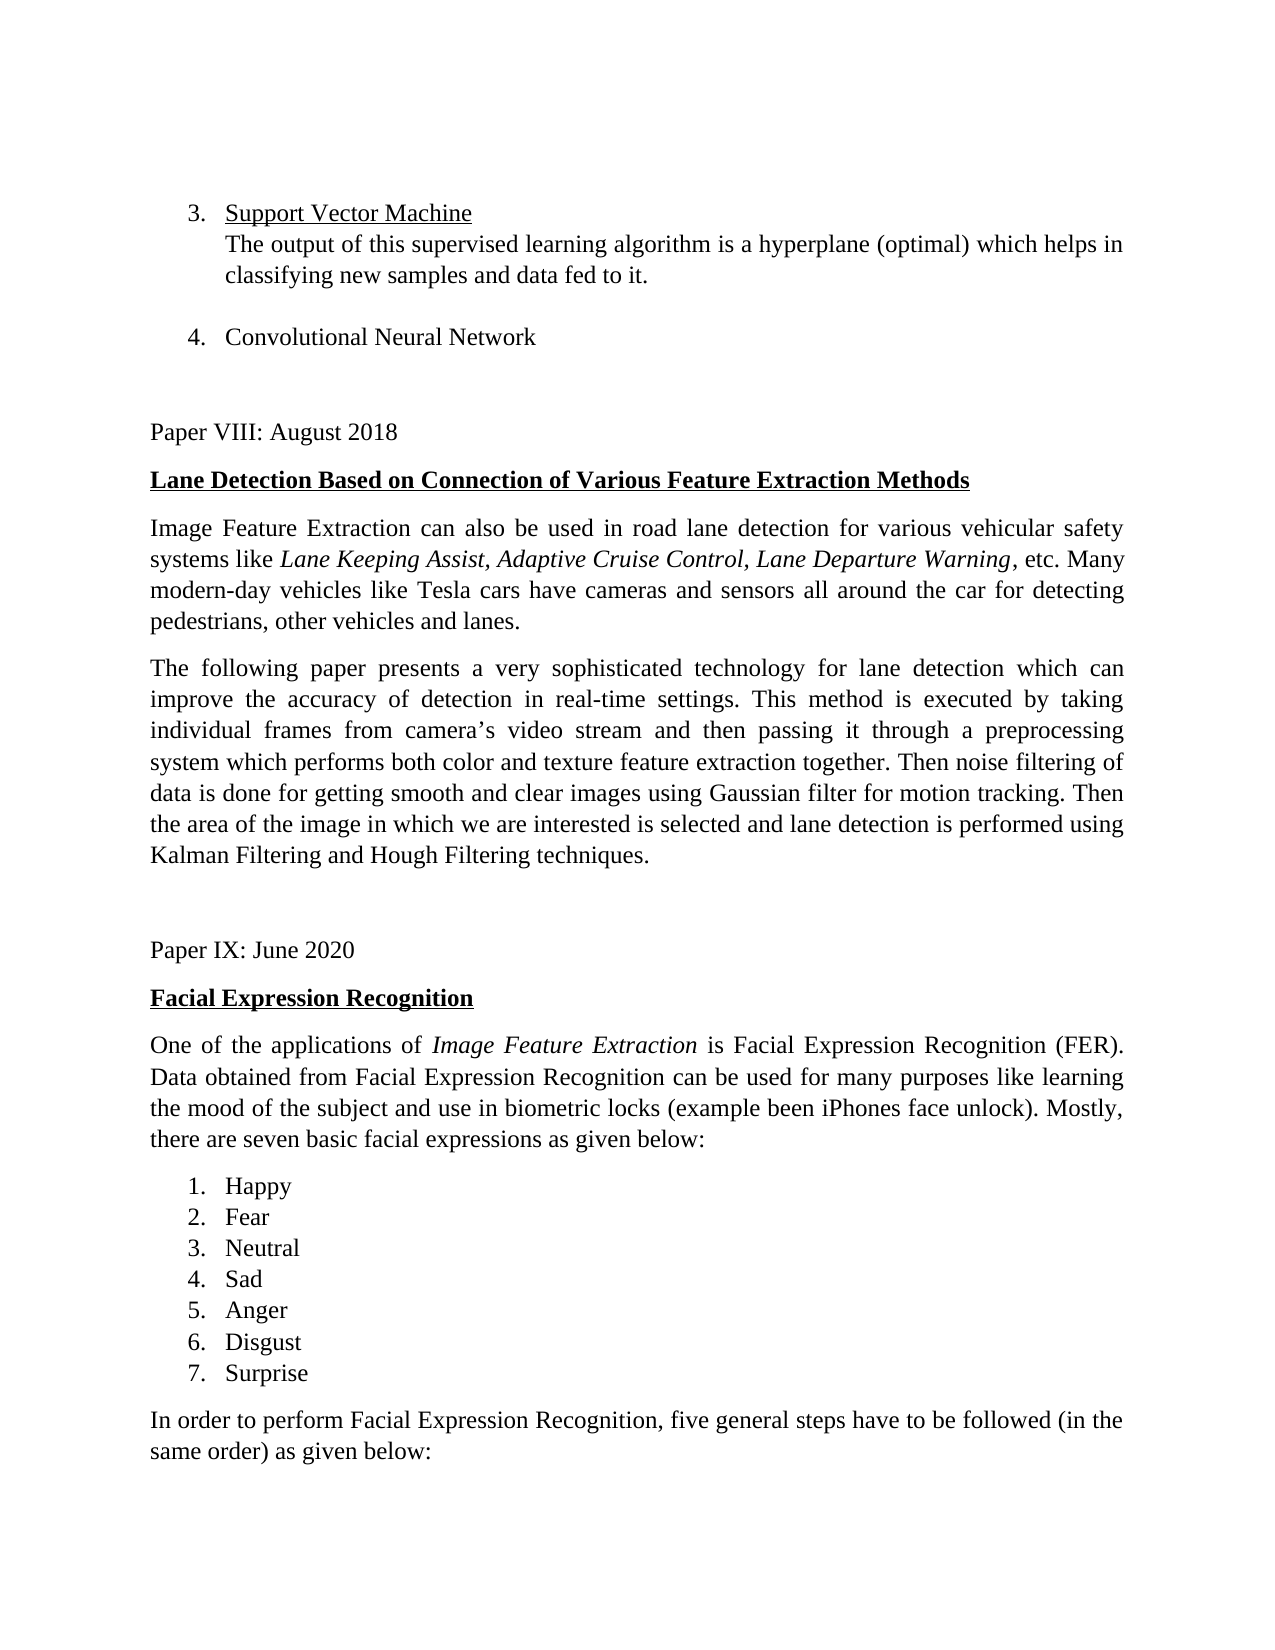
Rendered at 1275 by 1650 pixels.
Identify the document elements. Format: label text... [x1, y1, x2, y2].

text One of the applications of Image Feature Extraction is Facial Expression Recognition (FER). Data obtained from Facial Expression Recognition can be used for many purposes like learning the mood of the subject and use in biometric locks (example been iPhones face unlock). Mostly, there are seven basic facial expressions as given below: [150, 1031, 1125, 1152]
list The output of this supervised learning algorithm is a hyperplane (optimal) which helps in classifying new samples and data fed to it. [225, 229, 1125, 288]
list Support Vector Machine [187, 198, 1125, 226]
list Convolutional Neural Network [187, 322, 1125, 351]
text The following paper presents a very sophisticated technology for lane detection which can improve the accuracy of detection in real-time settings. This method is executed by taking individual frames from camera’s video stream and then passing it through a preprocessing system which performs both color and texture feature extraction together. Then noise filtering of data is done for getting smooth and clear images using Gaussian filter for motion tracking. Then the area of the image in which we are interested is selected and lane detection is performed using Kalman Filtering and Hough Filtering techniques. [150, 653, 1125, 868]
list Anger [187, 1296, 1125, 1324]
text Facial Expression Recognition [150, 983, 1125, 1012]
list Fear [187, 1202, 1125, 1231]
list Surprise [187, 1358, 1125, 1386]
list Happy [187, 1171, 1125, 1200]
text In order to perform Facial Expression Recognition, five general steps have to be followed (in the same order) as given below: [150, 1405, 1125, 1465]
list Sad [187, 1264, 1125, 1293]
list Disgust [187, 1327, 1125, 1355]
text Paper VIII: August 2018 [150, 417, 1125, 446]
text Paper IX: June 2020 [150, 935, 1125, 964]
text Lane Detection Based on Connection of Various Feature Extraction Methods [150, 465, 1125, 494]
text Image Feature Extraction can also be used in road lane detection for various vehicular safety systems like Lane Keeping Assist, Adaptive Cruise Control, Lane Departure Warning, etc. Many modern-day vehicles like Tesla cars have cameras and sensors all around the car for detecting pedestrians, other vehicles and lanes. [150, 513, 1125, 634]
list Neutral [187, 1233, 1125, 1262]
